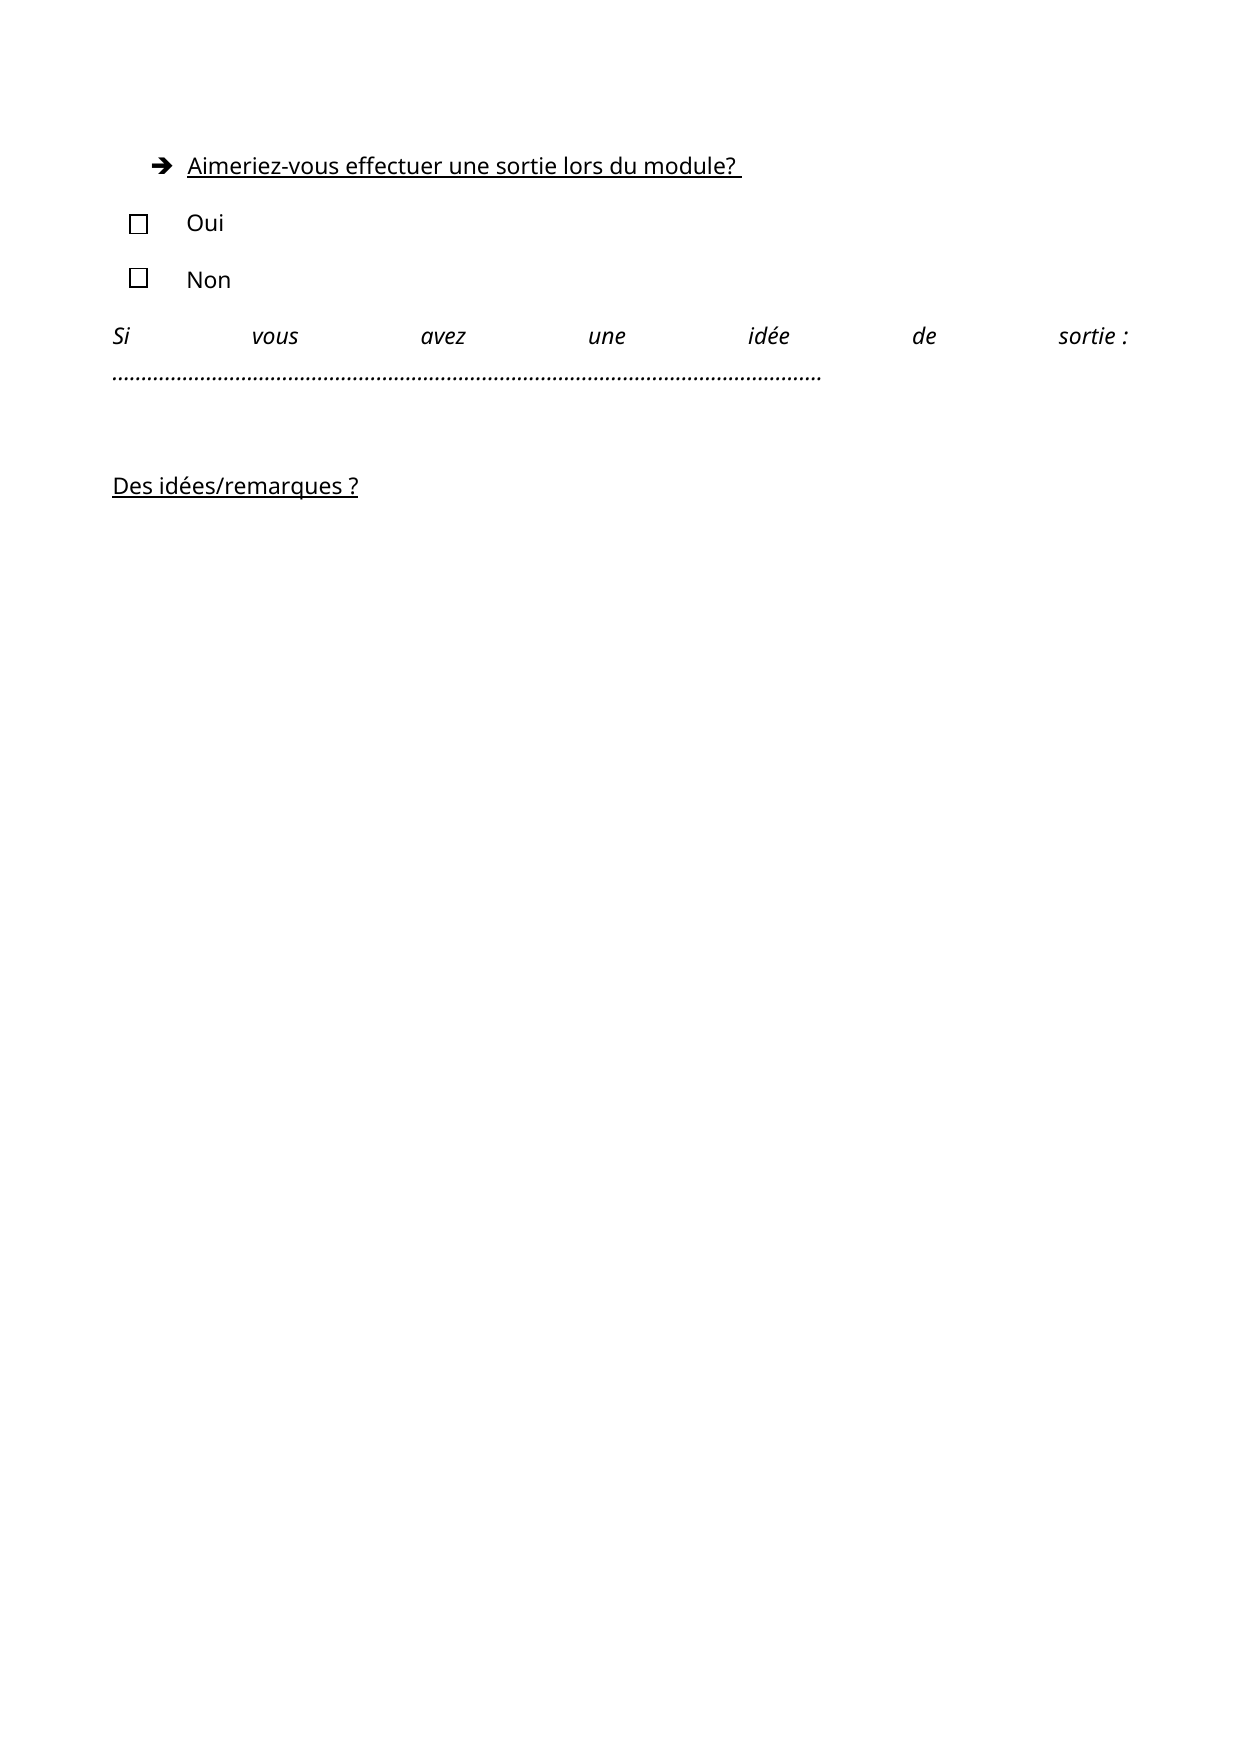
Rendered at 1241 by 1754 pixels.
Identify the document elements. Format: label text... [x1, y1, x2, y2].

text Non [112, 263, 1128, 295]
text Si vous avez une idée de sortie : …………………………………………………………………………………………………………. [112, 320, 1128, 387]
text Oui [112, 207, 1128, 238]
text Des idées/remarques ? [112, 470, 1128, 501]
list Aimeriez-vous effectuer une sortie lors du module? [150, 150, 1128, 181]
